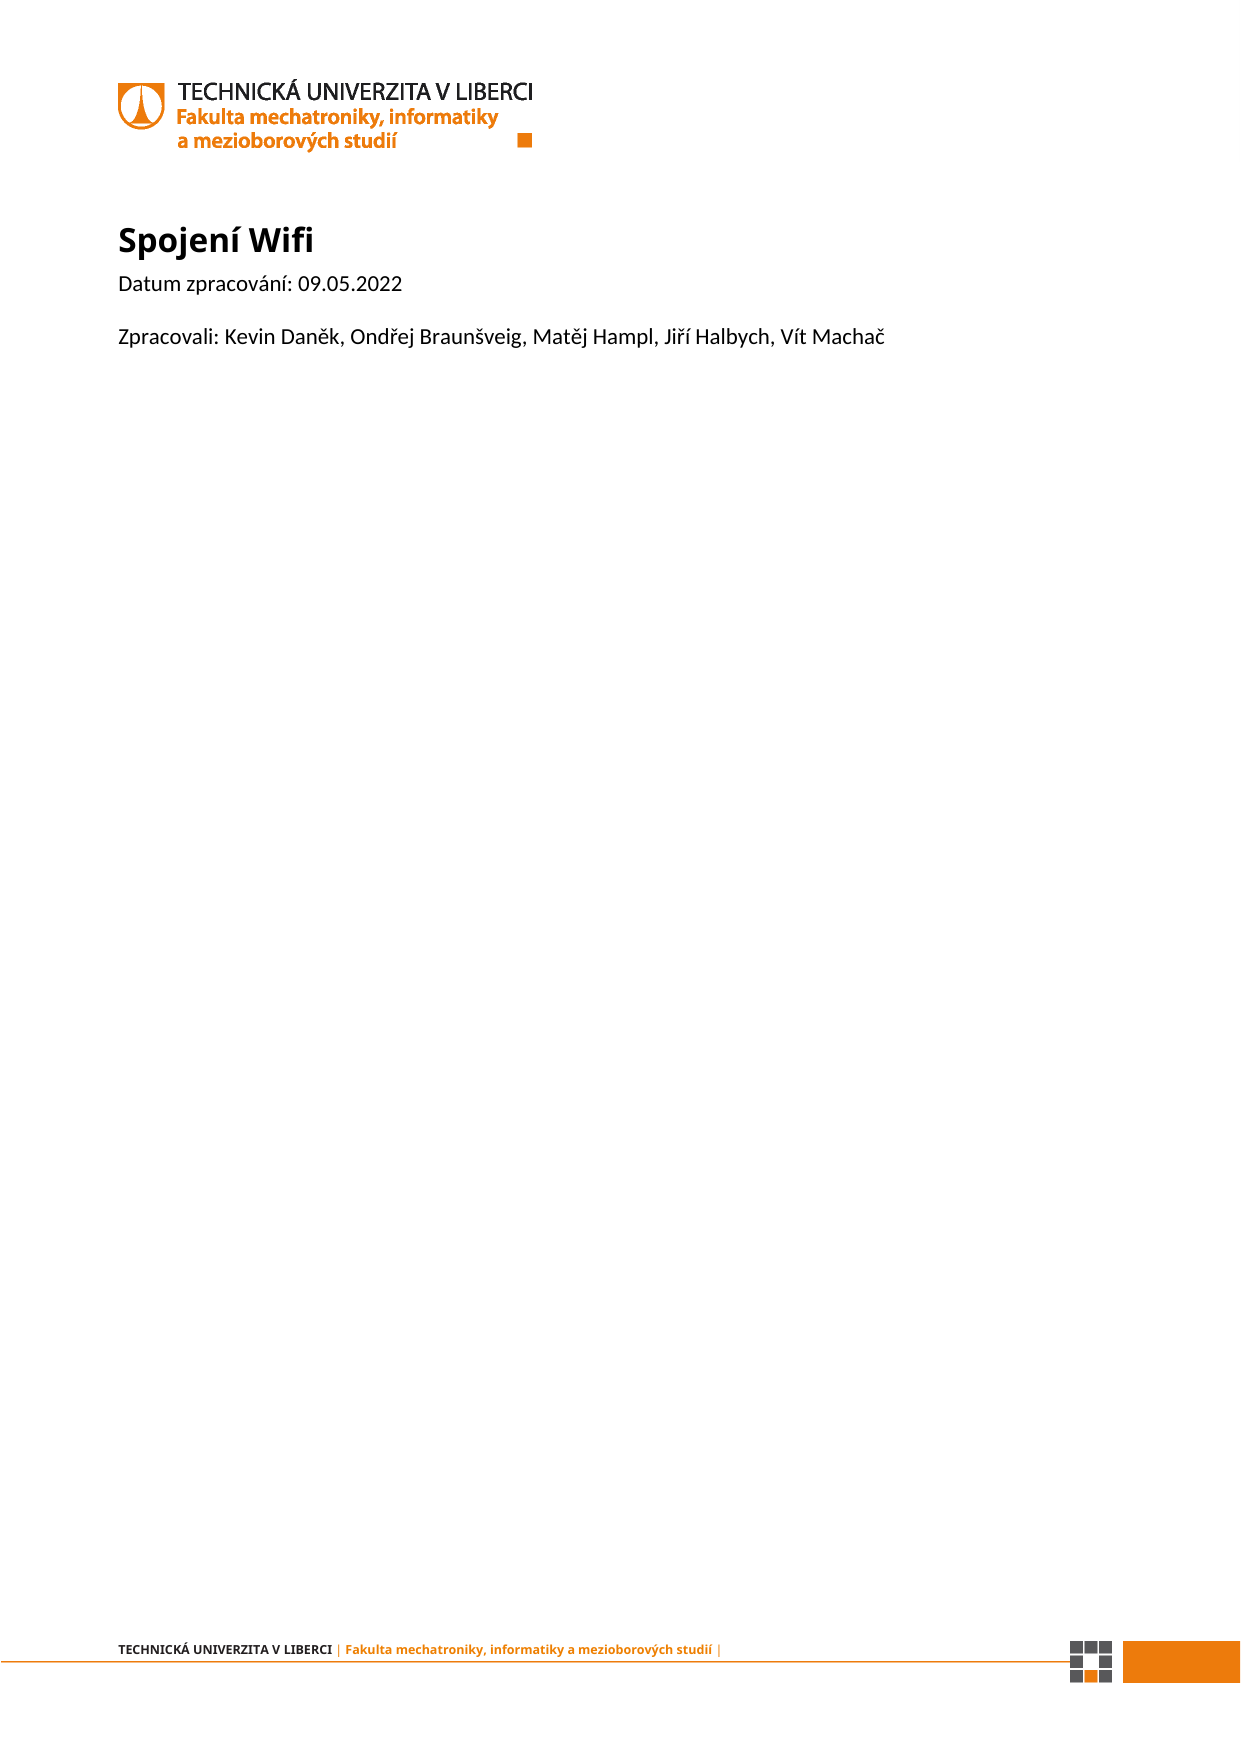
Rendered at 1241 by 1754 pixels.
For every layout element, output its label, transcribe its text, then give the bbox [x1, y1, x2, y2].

subtitle Spojení Wifi [118, 217, 1122, 262]
text Datum zpracování: 09.05.2022 [118, 269, 1122, 297]
text Zpracovali: Kevin Daněk, Ondřej Braunšveig, Matěj Hampl, Jiří Halbych, Vít Machač [118, 322, 1122, 350]
picture [1, 1641, 1241, 1724]
picture [0, 0, 1240, 162]
